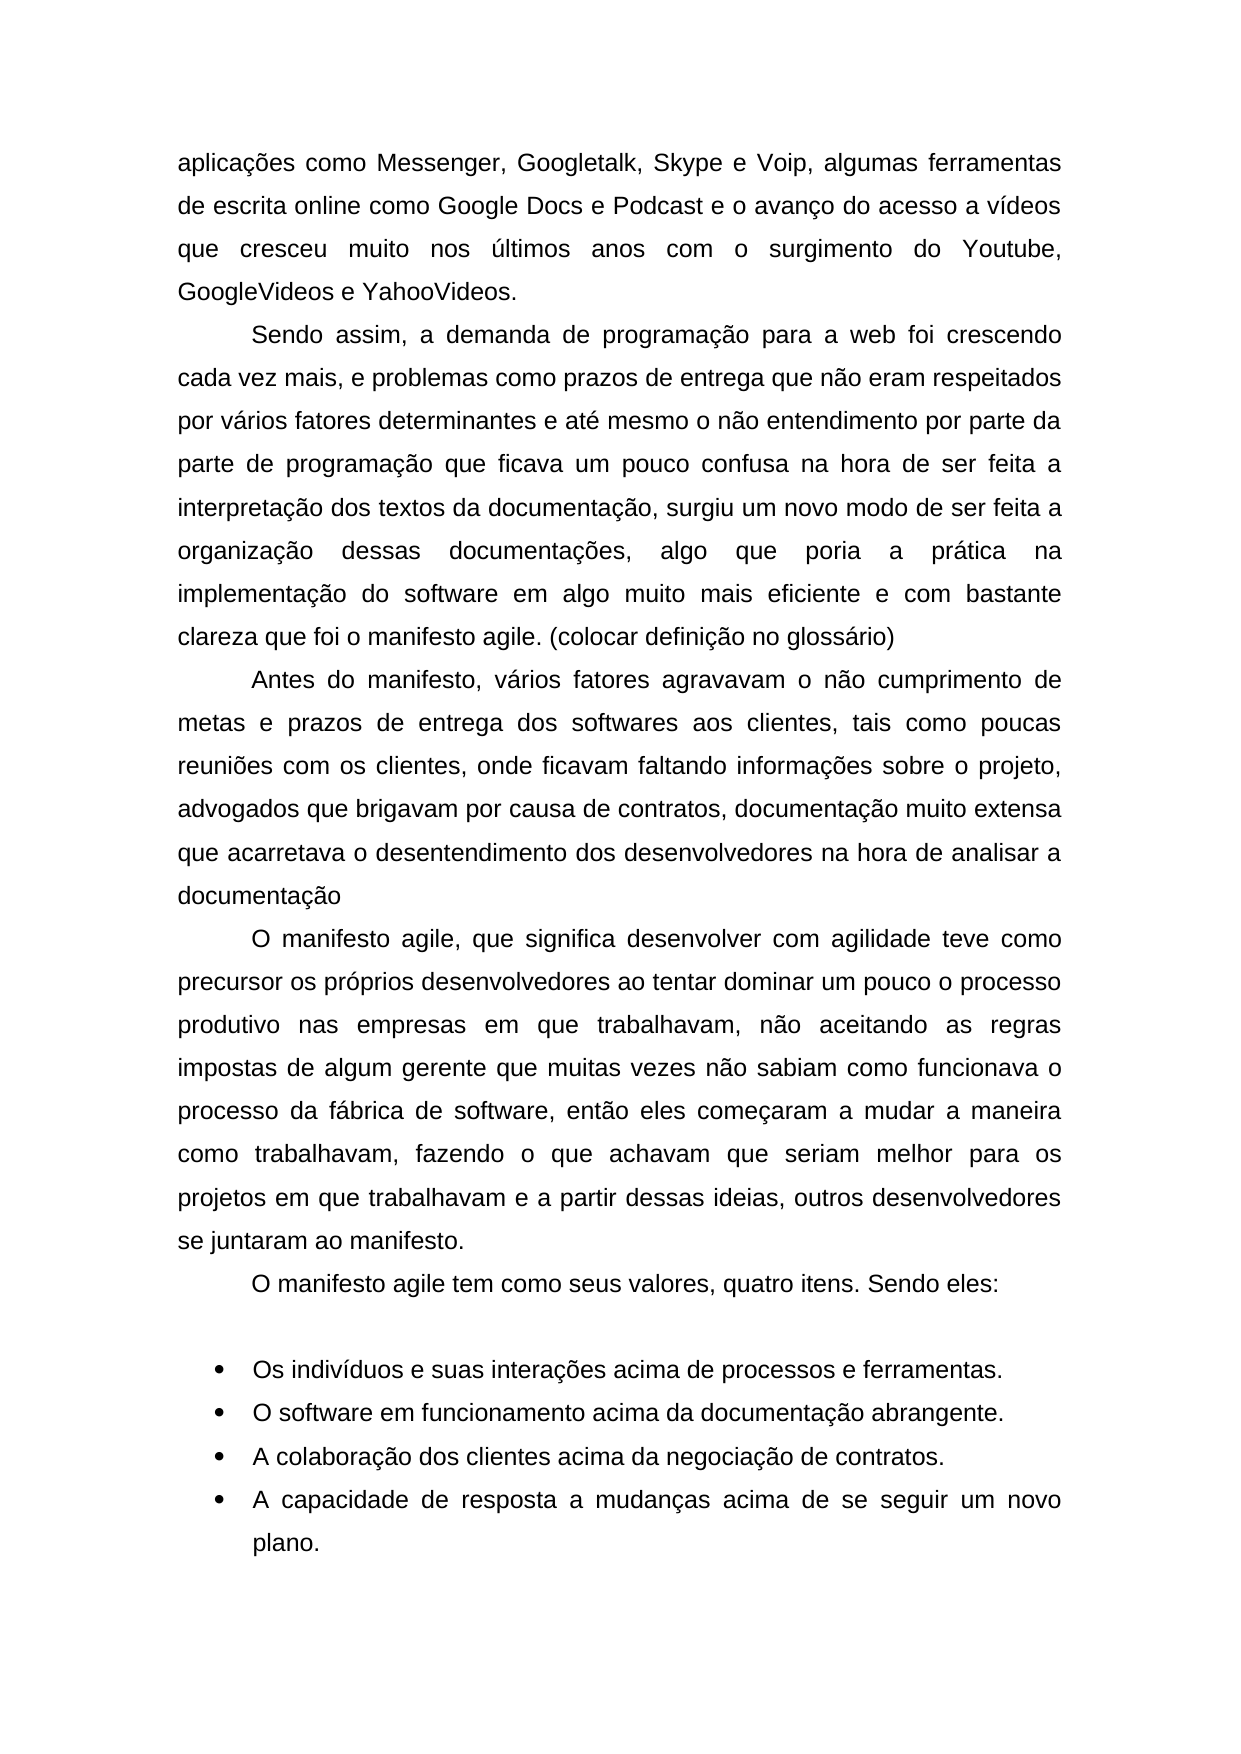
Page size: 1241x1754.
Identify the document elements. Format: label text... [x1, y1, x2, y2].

list A colaboração dos clientes acima da negociação de contratos. [215, 1442, 1063, 1470]
text O manifesto agile tem como seus valores, quatro itens. Sendo eles: [177, 1269, 1063, 1298]
text O manifesto agile, que significa desenvolver com agilidade teve como precursor os próprios desenvolvedores ao tentar dominar um pouco o processo produtivo nas empresas em que trabalhavam, não aceitando as regras impostas de algum gerente que muitas vezes não sabiam como funcionava o processo da fábrica de software, então eles começaram a mudar a maneira como trabalhavam, fazendo o que achavam que seriam melhor para os projetos em que trabalhavam e a partir dessas ideias, outros desenvolvedores se juntaram ao manifesto. [177, 924, 1063, 1254]
text Antes do manifesto, vários fatores agravavam o não cumprimento de metas e prazos de entrega dos softwares aos clientes, tais como poucas reuniões com os clientes, onde ficavam faltando informações sobre o projeto, advogados que brigavam por causa de contratos, documentação muito extensa que acarretava o desentendimento dos desenvolvedores na hora de analisar a documentação [177, 665, 1063, 909]
list A capacidade de resposta a mudanças acima de se seguir um novo plano. [215, 1485, 1063, 1557]
list O software em funcionamento acima da documentação abrangente. [215, 1398, 1063, 1427]
list Os indivíduos e suas interações acima de processos e ferramentas. [215, 1355, 1063, 1384]
